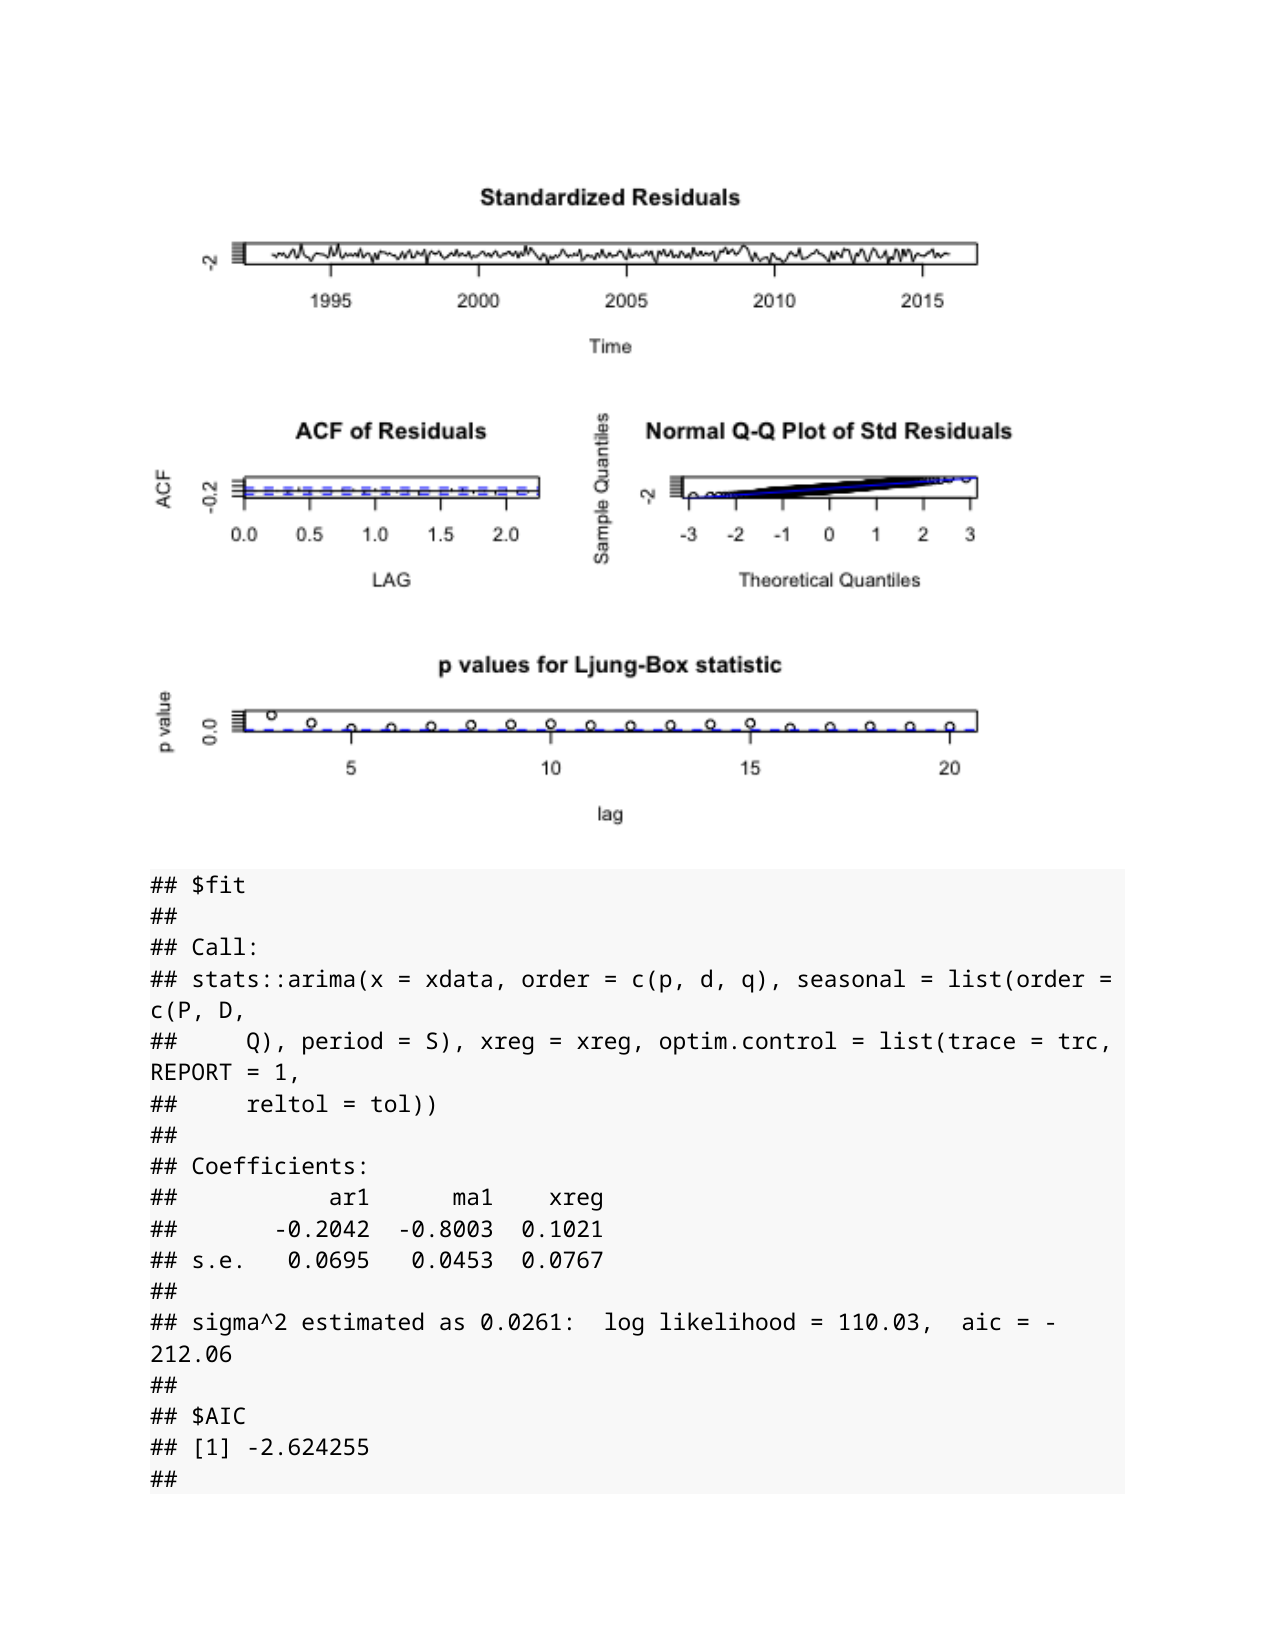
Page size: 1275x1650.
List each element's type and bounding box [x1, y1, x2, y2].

picture [150, 150, 1025, 850]
text [150, 869, 1125, 1494]
